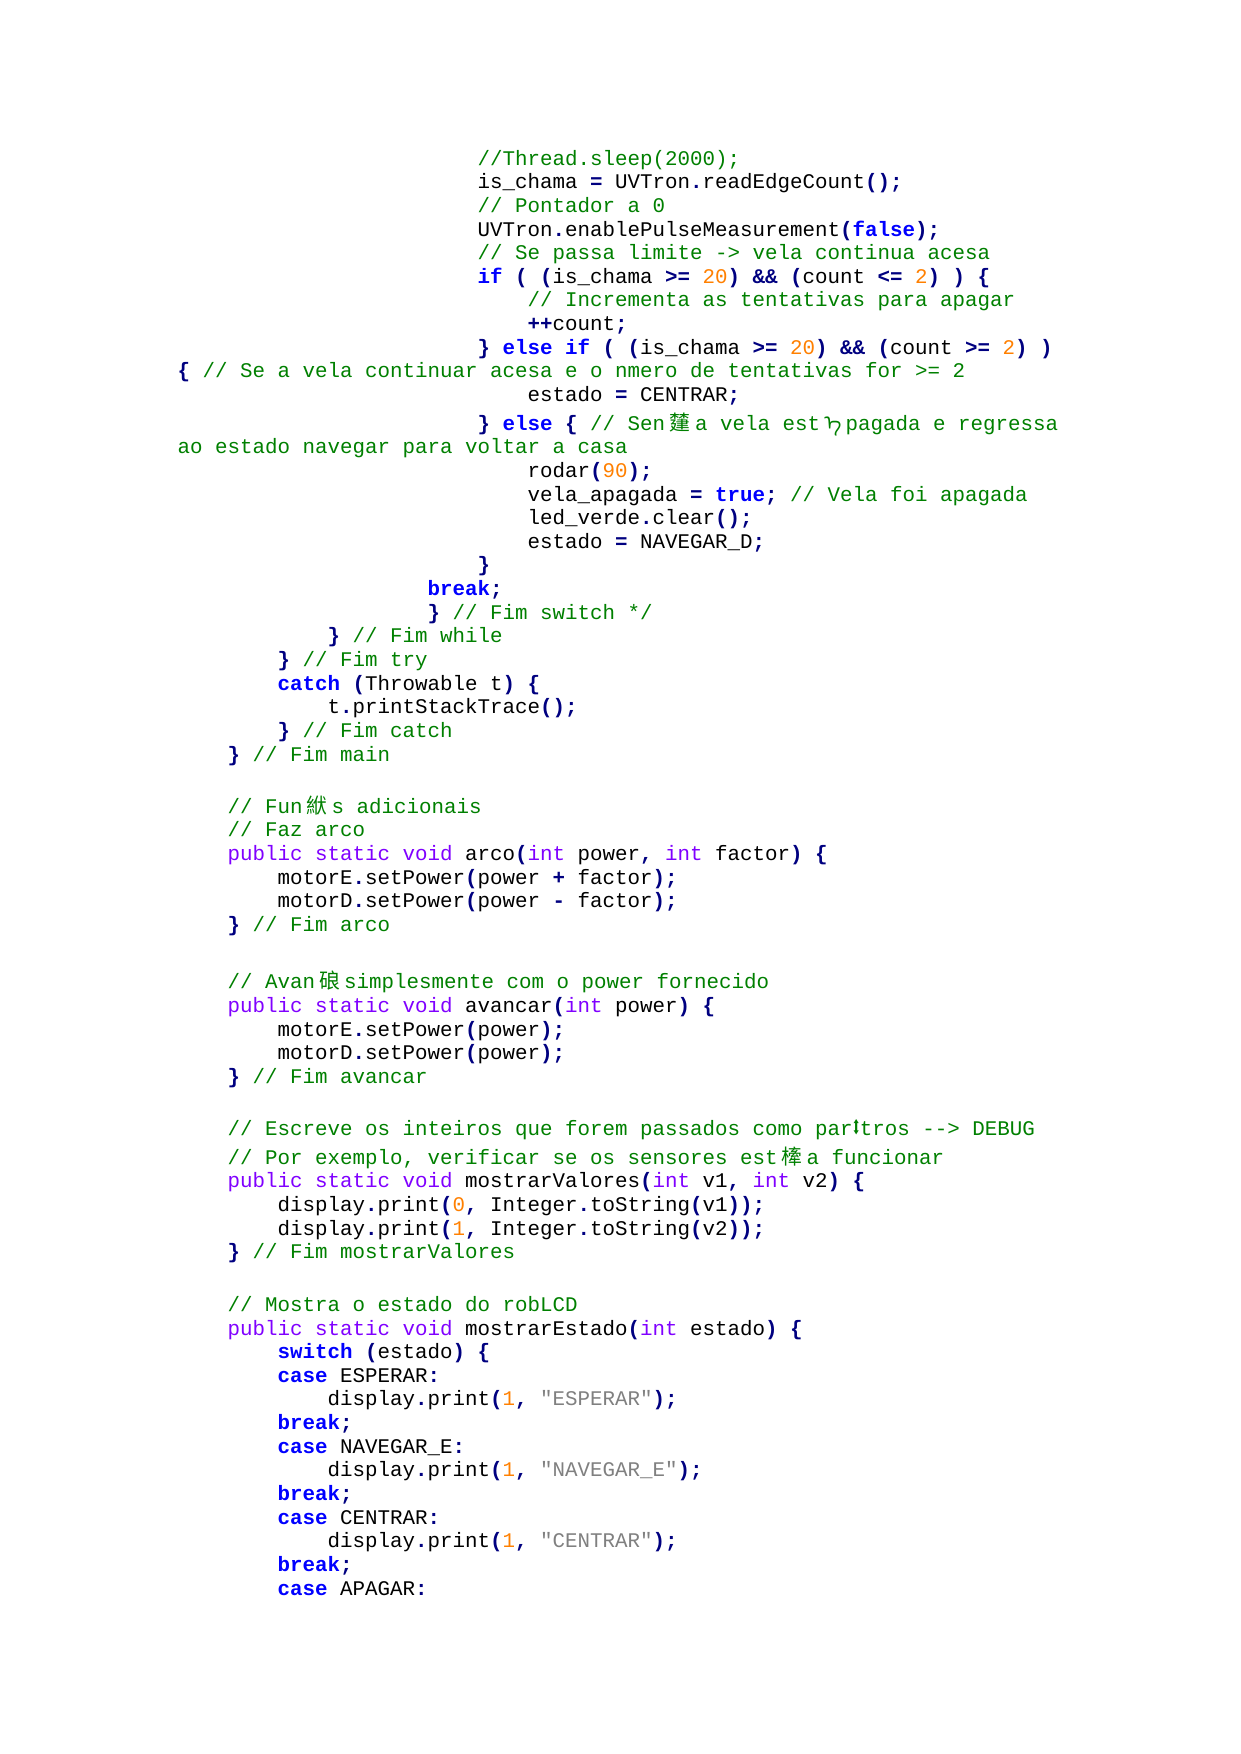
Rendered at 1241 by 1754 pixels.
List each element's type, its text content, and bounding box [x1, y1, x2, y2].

text catch (Throwable t) { [177, 673, 1063, 696]
text t.printStackTrace(); [177, 696, 1063, 720]
text // Se passa limite -> vela continua acesa [177, 242, 1063, 266]
text case CENTRAR: [177, 1507, 1063, 1530]
text led_verde.clear(); [177, 507, 1063, 531]
text case ESPERAR: [177, 1365, 1063, 1388]
text rodar(90); [177, 460, 1063, 483]
text display.print(1, "ESPERAR"); [177, 1388, 1063, 1412]
text break; [177, 1554, 1063, 1578]
text case NAVEGAR_E: [177, 1436, 1063, 1459]
text break; [177, 578, 1063, 602]
text motorE.setPower(power + factor); [177, 867, 1063, 890]
text } // Fim avancar [177, 1066, 1063, 1089]
text } // Fim mostrarValores [177, 1241, 1063, 1265]
text case APAGAR: [177, 1578, 1063, 1601]
text } [177, 554, 1063, 578]
text public static void mostrarValores(int v1, int v2) { [177, 1171, 1063, 1194]
text display.print(1, Integer.toString(v2)); [177, 1218, 1063, 1241]
text if ( (is_chama >= 20) && (count <= 2) ) { [177, 266, 1063, 289]
text } // Fim switch */ [177, 602, 1063, 625]
text // Pontador a 0 [177, 195, 1063, 218]
text public static void mostrarEstado(int estado) { [177, 1317, 1063, 1341]
text ++count; [177, 313, 1063, 337]
text // Avan硠simplesmente com o power fornecido [177, 966, 1063, 995]
text estado = CENTRAR; [177, 384, 1063, 408]
text } // Fim catch [177, 720, 1063, 744]
text display.print(1, "NAVEGAR_E"); [177, 1459, 1063, 1483]
text public static void avancar(int power) { [177, 995, 1063, 1019]
text public static void arco(int power, int factor) { [177, 843, 1063, 867]
text } // Fim try [177, 649, 1063, 673]
text vela_apagada = true; // Vela foi apagada [177, 483, 1063, 507]
text } // Fim main [177, 744, 1063, 767]
text // Escreve os inteiros que forem passados como par⭥tros --> DEBUG [177, 1118, 1063, 1142]
text // Faz arco [177, 819, 1063, 843]
text switch (estado) { [177, 1341, 1063, 1365]
text //Thread.sleep(2000); [177, 148, 1063, 171]
text // Mostra o estado do rob LCD [177, 1294, 1063, 1317]
text UVTron.enablePulseMeasurement(false); [177, 218, 1063, 242]
text estado = NAVEGAR_D; [177, 531, 1063, 554]
text } // Fim while [177, 625, 1063, 649]
text display.print(1, "CENTRAR"); [177, 1530, 1063, 1554]
text motorD.setPower(power); [177, 1042, 1063, 1066]
text break; [177, 1412, 1063, 1436]
text } else if ( (is_chama >= 20) && (count >= 2) ) { // Se a vela continuar acesa e o nmero de tentativas for >= 2 [177, 337, 1063, 384]
text // Por exemplo, verificar se os sensores est㯠a funcionar [177, 1142, 1063, 1171]
text // Incrementa as tentativas para apagar [177, 289, 1063, 313]
text is_chama = UVTron.readEdgeCount(); [177, 171, 1063, 195]
text motorD.setPower(power - factor); [177, 890, 1063, 914]
text break; [177, 1483, 1063, 1507]
text motorE.setPower(power); [177, 1019, 1063, 1042]
text // Fun絥s adicionais [177, 791, 1063, 819]
text display.print(0, Integer.toString(v1)); [177, 1194, 1063, 1218]
text } else { // Sen㯬 a vela estᠡpagada e regressa ao estado navegar para voltar a casa [177, 408, 1063, 460]
text } // Fim arco [177, 914, 1063, 938]
